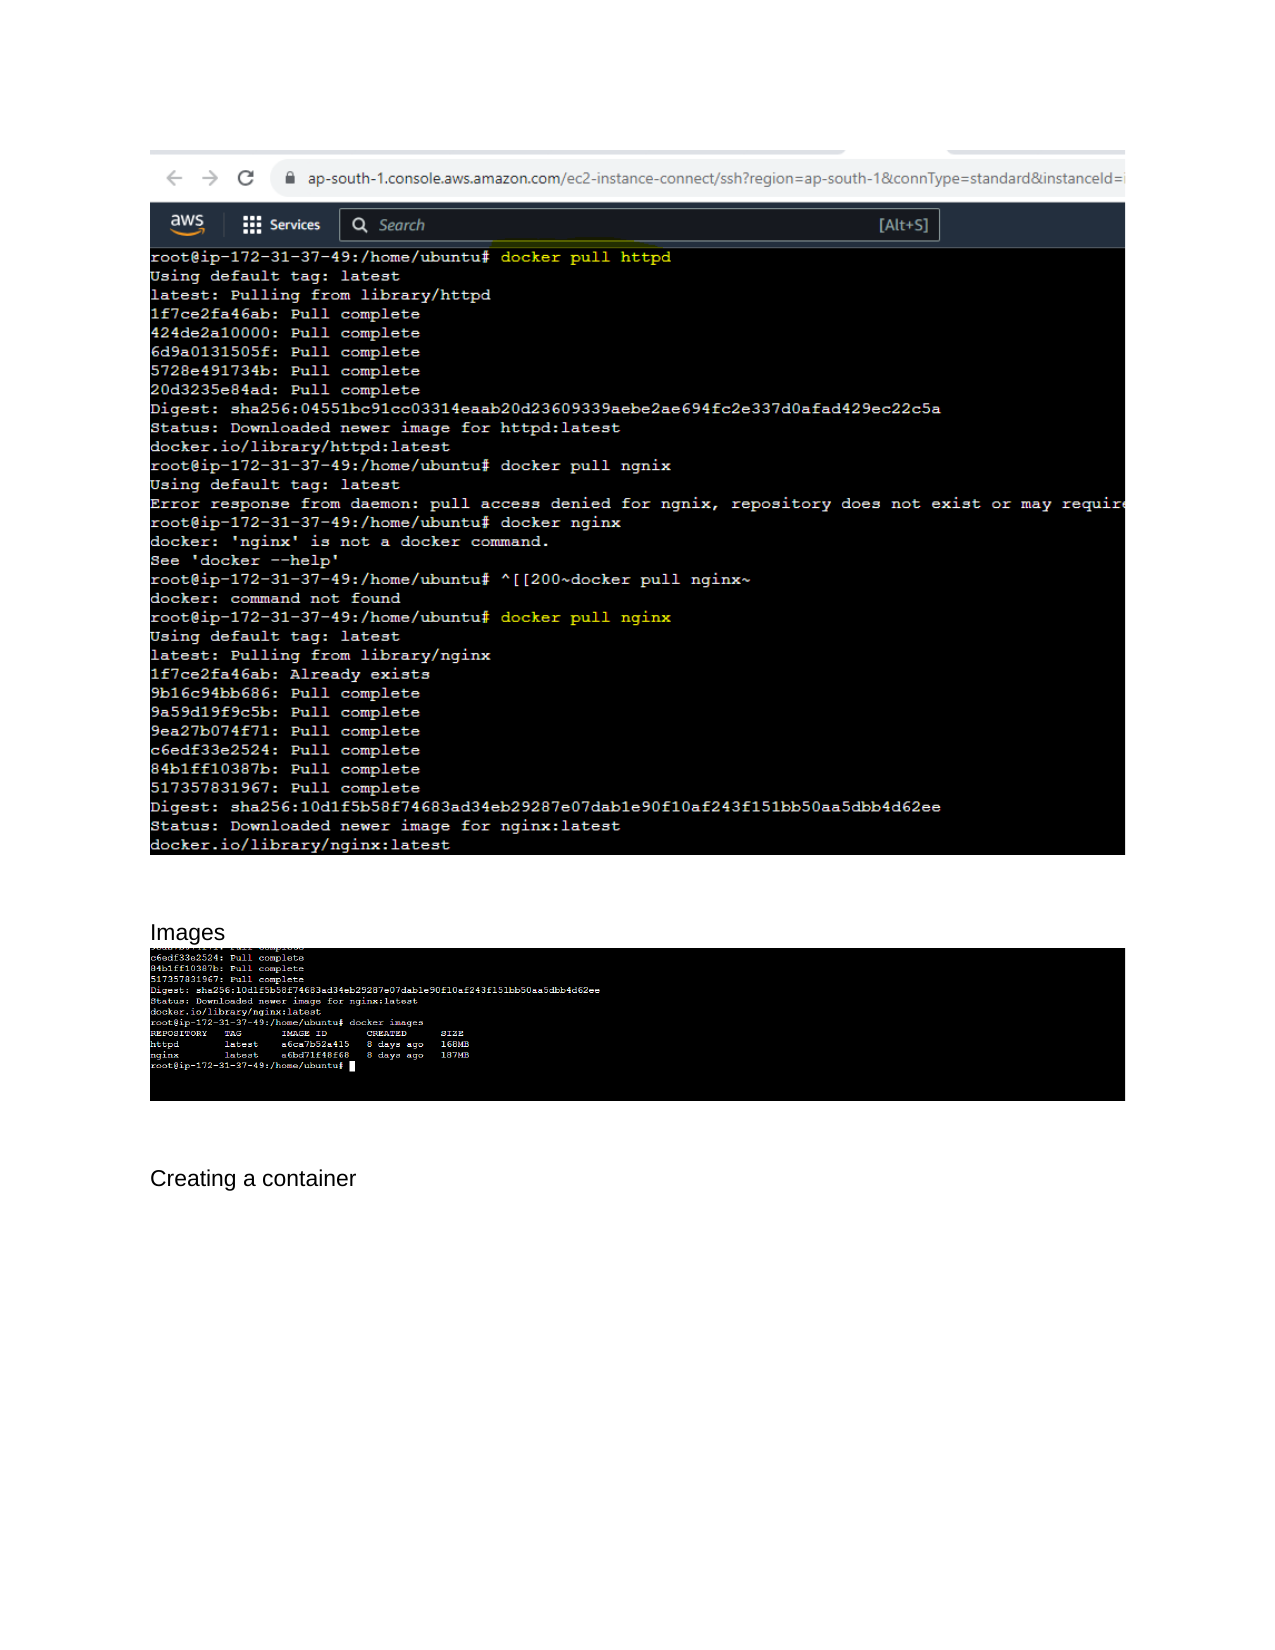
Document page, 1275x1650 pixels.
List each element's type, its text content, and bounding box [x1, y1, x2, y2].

picture [150, 150, 1125, 855]
picture [150, 948, 1125, 1101]
text Creating a container [150, 1165, 1125, 1191]
text Images [150, 918, 1125, 945]
